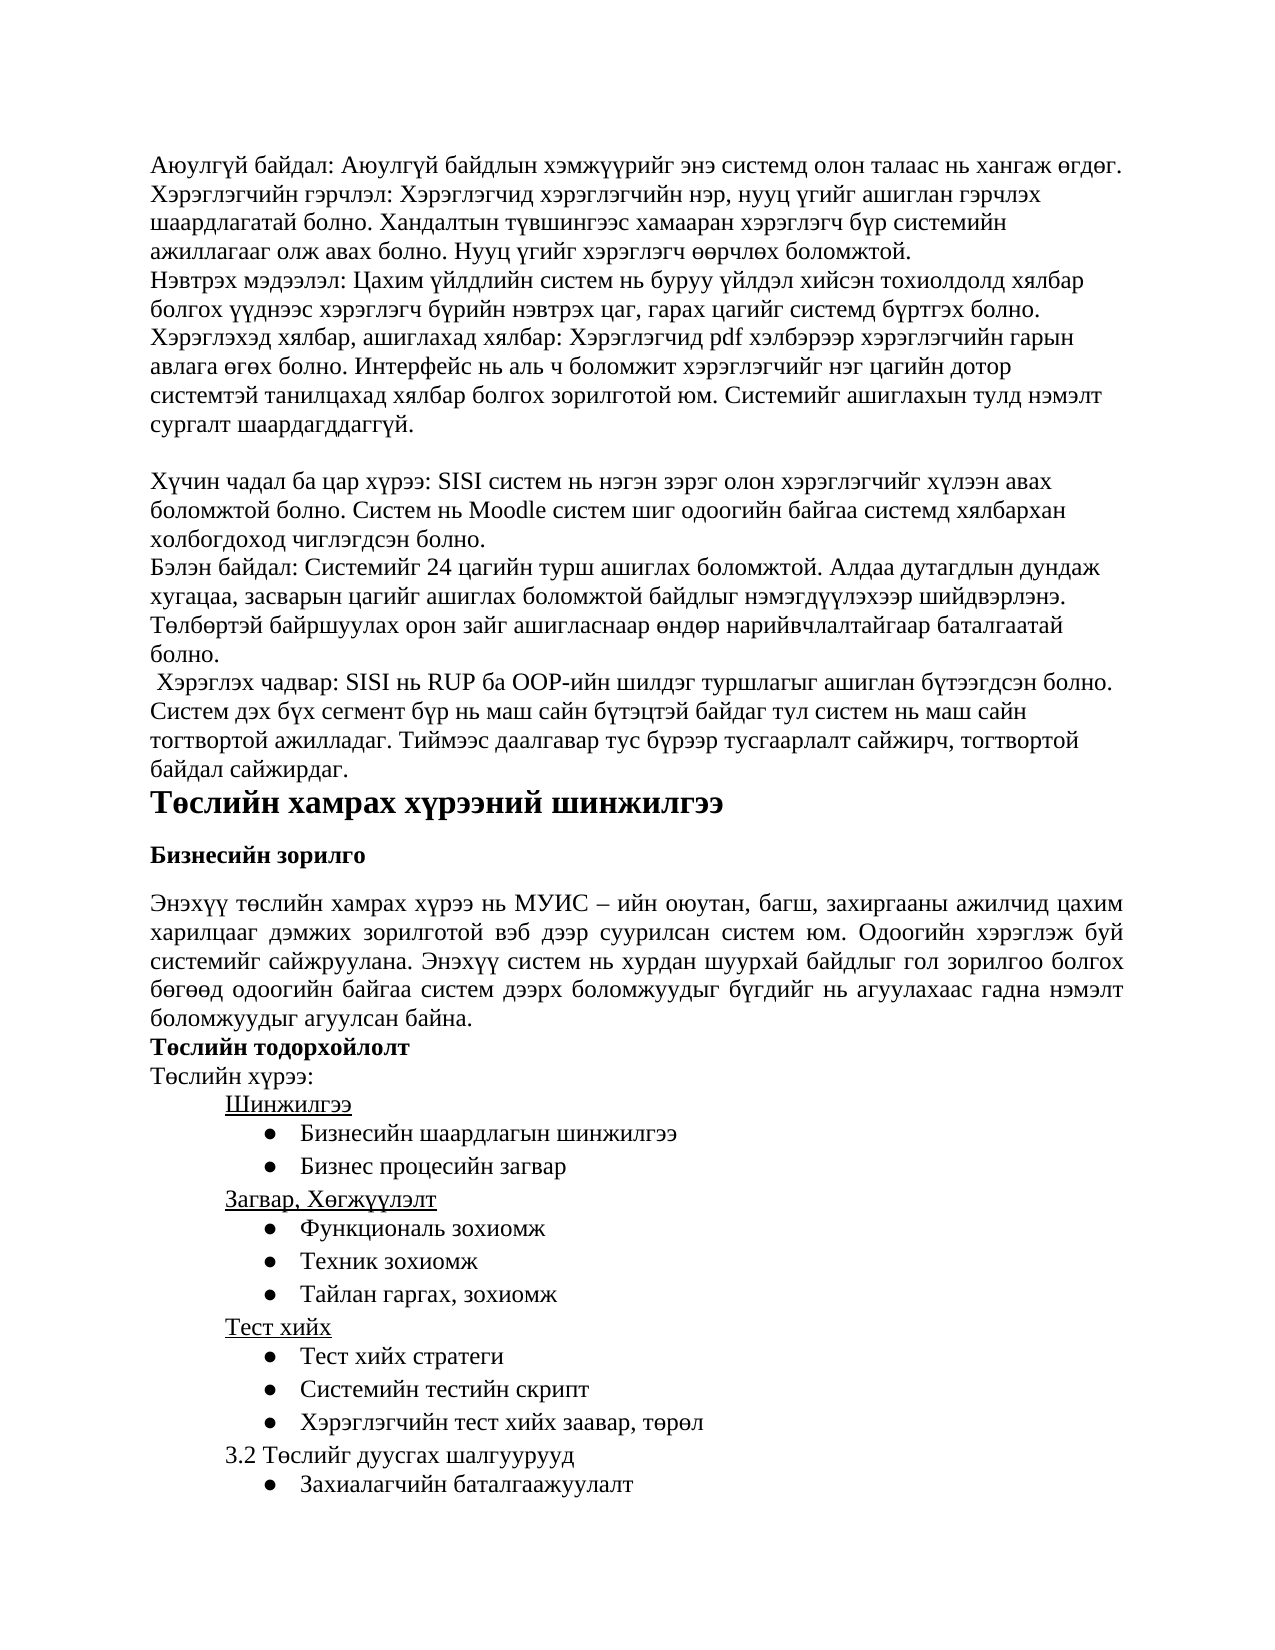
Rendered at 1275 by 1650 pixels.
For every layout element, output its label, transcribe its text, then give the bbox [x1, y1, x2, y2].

list Системийн тестийн скрипт [262, 1374, 1125, 1403]
list Тест хийх стратеги [262, 1341, 1125, 1369]
text Төслийн хамрах хүрээний шинжилгээ [150, 782, 1125, 821]
list Захиалагчийн баталгаажуулалт [262, 1469, 1125, 1497]
text Төслийн тодорхойлолт [150, 1032, 1125, 1061]
list Техник зохиомж [262, 1246, 1125, 1275]
list Бизнес процесийн загвар [262, 1151, 1125, 1180]
text Шинжилгээ [150, 1089, 1125, 1118]
text Энэхүү төслийн хамрах хүрээ нь МУИС – ийн оюутан, багш, захиргааны ажилчид цахим харилцааг дэмжих зорилготой вэб дээр суурилсан систем юм. Одоогийн хэрэглэж буй системийг сайжруулана. Энэхүү систем нь хурдан шуурхай байдлыг гол зорилгоо болгох бөгөөд одоогийн байгаа систем дээрх боломжуудыг бүгдийг нь агуулахаас гадна нэмэлт боломжуудыг агуулсан байна. [150, 888, 1125, 1032]
text 3.2 Төслийг дуусгах шалгуурууд [150, 1440, 1125, 1469]
list Хэрэглэгчийн тест хийх заавар, төрөл [262, 1407, 1125, 1436]
list Бизнесийн шаардлагын шинжилгээ [262, 1118, 1125, 1147]
list Функциональ зохиомж [262, 1213, 1125, 1242]
text Бизнесийн зорилго [150, 841, 1125, 869]
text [150, 150, 1125, 782]
text Загвар, Хөгжүүлэлт [150, 1184, 1125, 1213]
text Төслийн хүрээ: [150, 1061, 1125, 1089]
list Тайлан гаргах, зохиомж [262, 1279, 1125, 1308]
text Тест хийх [225, 1312, 1125, 1341]
